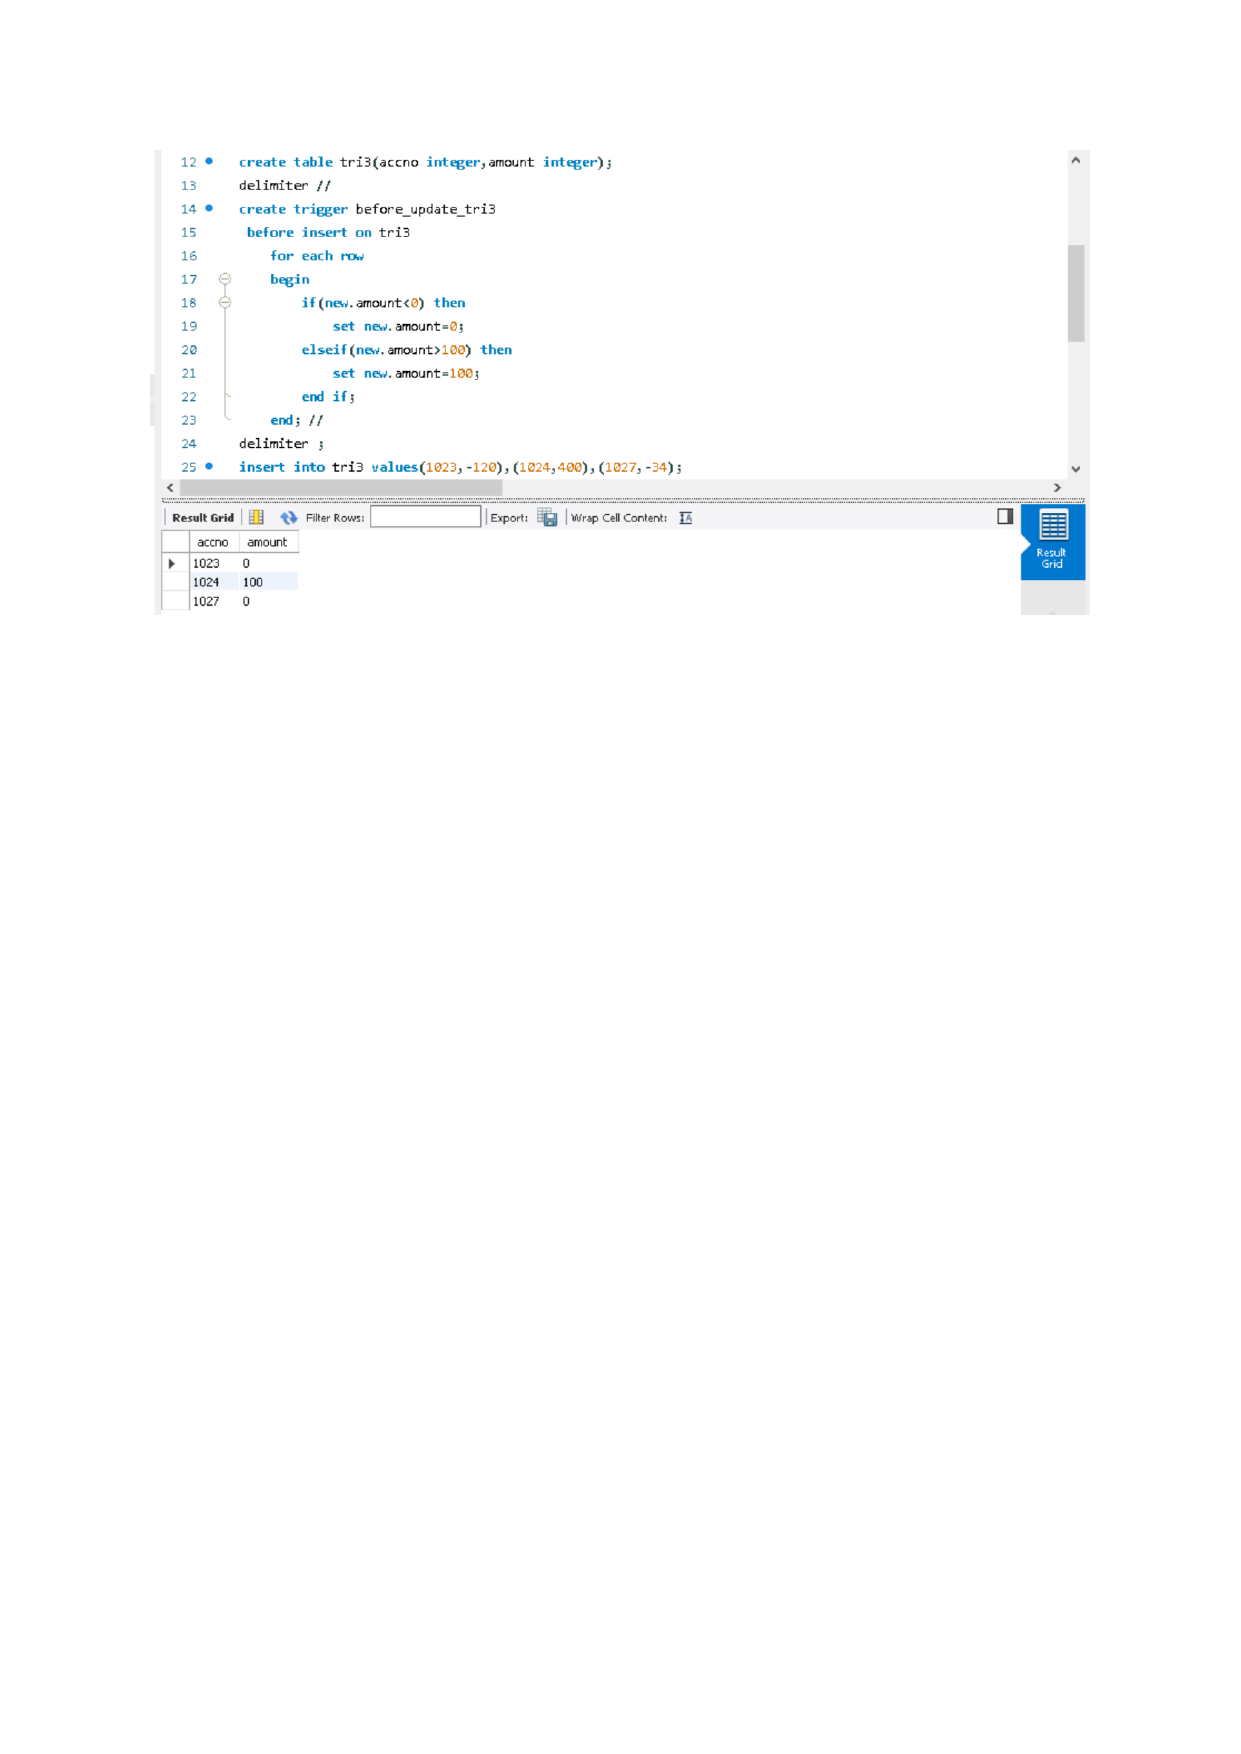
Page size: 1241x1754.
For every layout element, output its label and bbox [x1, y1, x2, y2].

picture [150, 150, 1091, 615]
